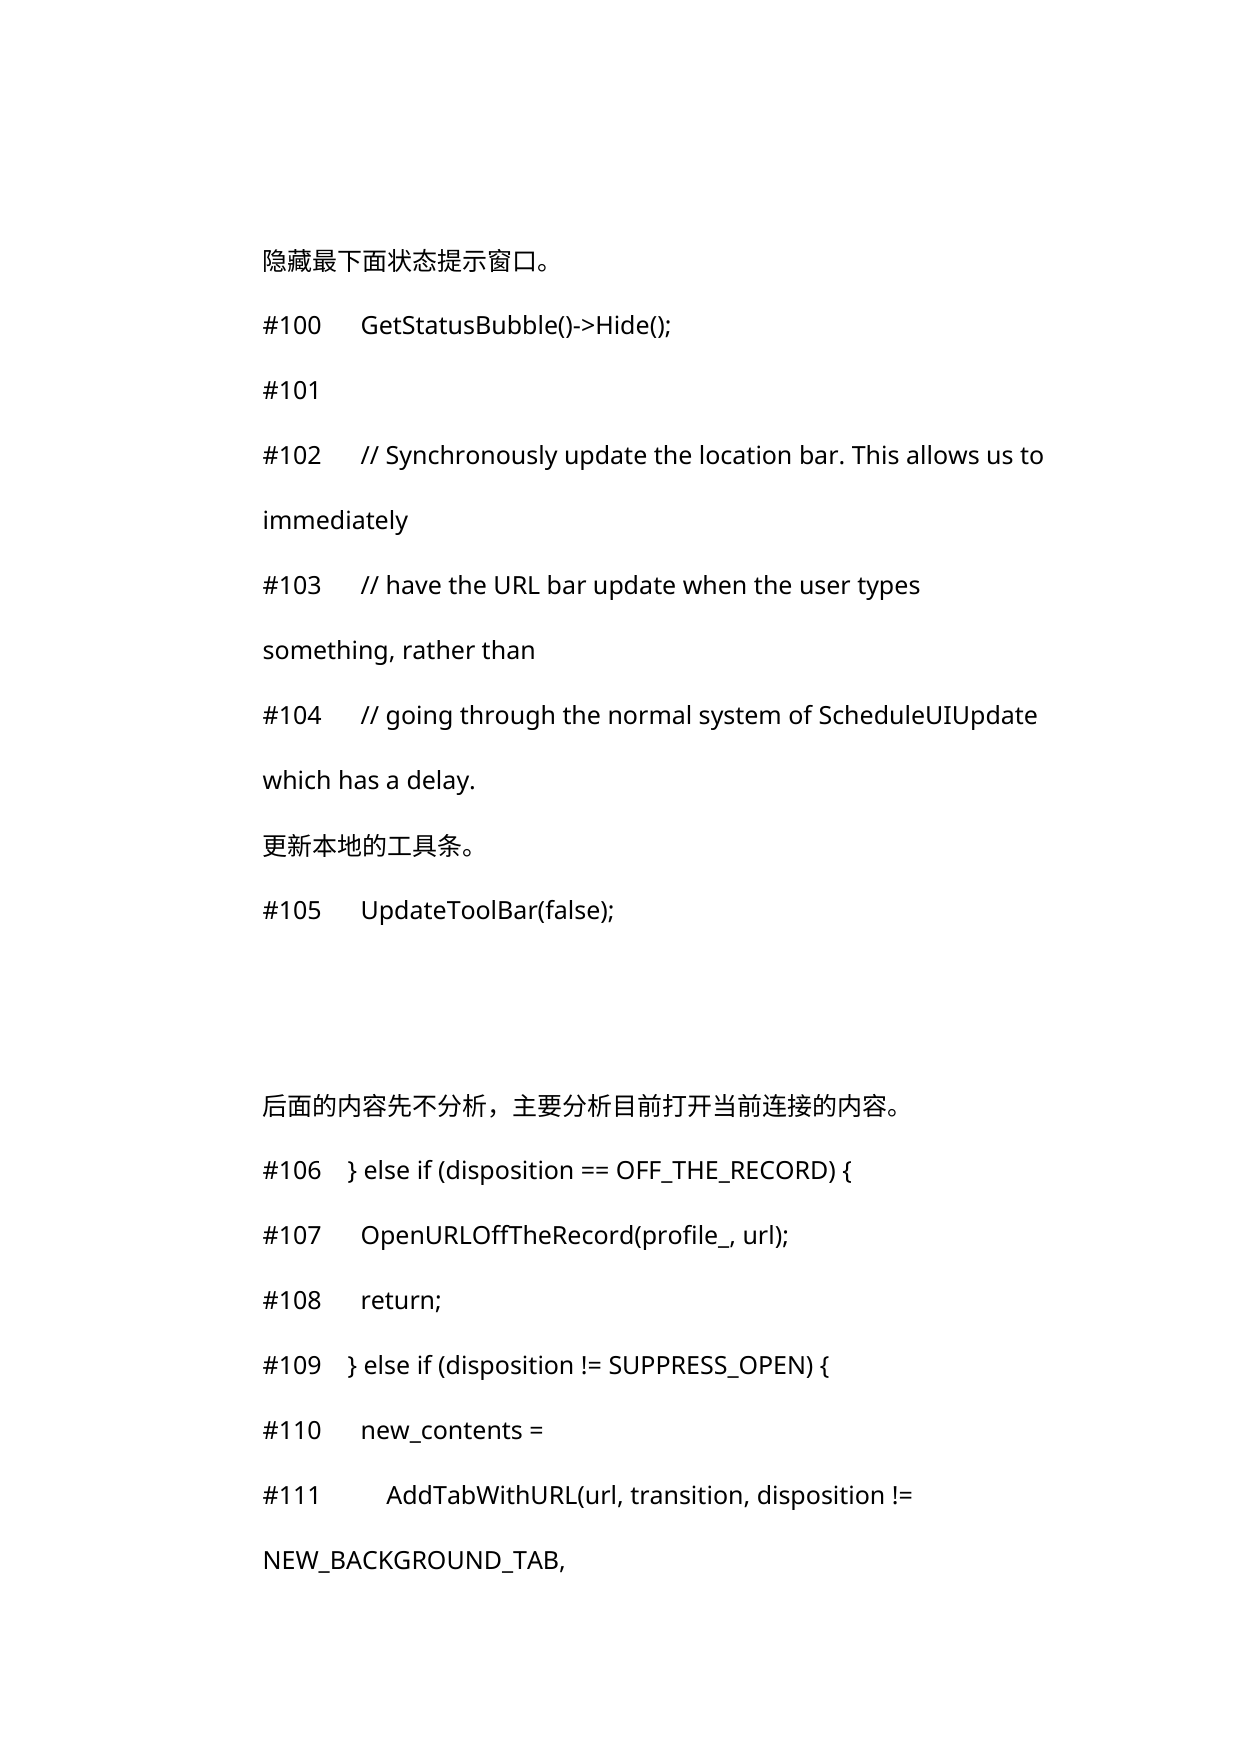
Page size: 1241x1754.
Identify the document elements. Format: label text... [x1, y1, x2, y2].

text #108 return; [262, 1267, 1053, 1332]
text 隐藏最下面状态提示窗口。 [262, 227, 1053, 292]
text #103 // have the URL bar update when the user types something, rather than [262, 552, 1053, 682]
text 后面的内容先不分析，主要分析目前打开当前连接的内容。 [262, 1072, 1053, 1137]
text #100 GetStatusBubble()->Hide(); [262, 292, 1053, 357]
text #104 // going through the normal system of ScheduleUIUpdate which has a delay. [262, 682, 1053, 812]
text 更新本地的工具条。 [262, 812, 1053, 877]
text #111 AddTabWithURL(url, transition, disposition != NEW_BACKGROUND_TAB, [262, 1462, 1053, 1592]
text #109 } else if (disposition != SUPPRESS_OPEN) { [262, 1332, 1053, 1397]
text #106 } else if (disposition == OFF_THE_RECORD) { [262, 1137, 1053, 1202]
text #107 OpenURLOffTheRecord(profile_, url); [262, 1202, 1053, 1267]
text #101 [262, 357, 1053, 422]
text #105 UpdateToolBar(false); [262, 877, 1053, 942]
text #102 // Synchronously update the location bar. This allows us to immediately [262, 422, 1053, 552]
text #110 new_contents = [262, 1397, 1053, 1462]
